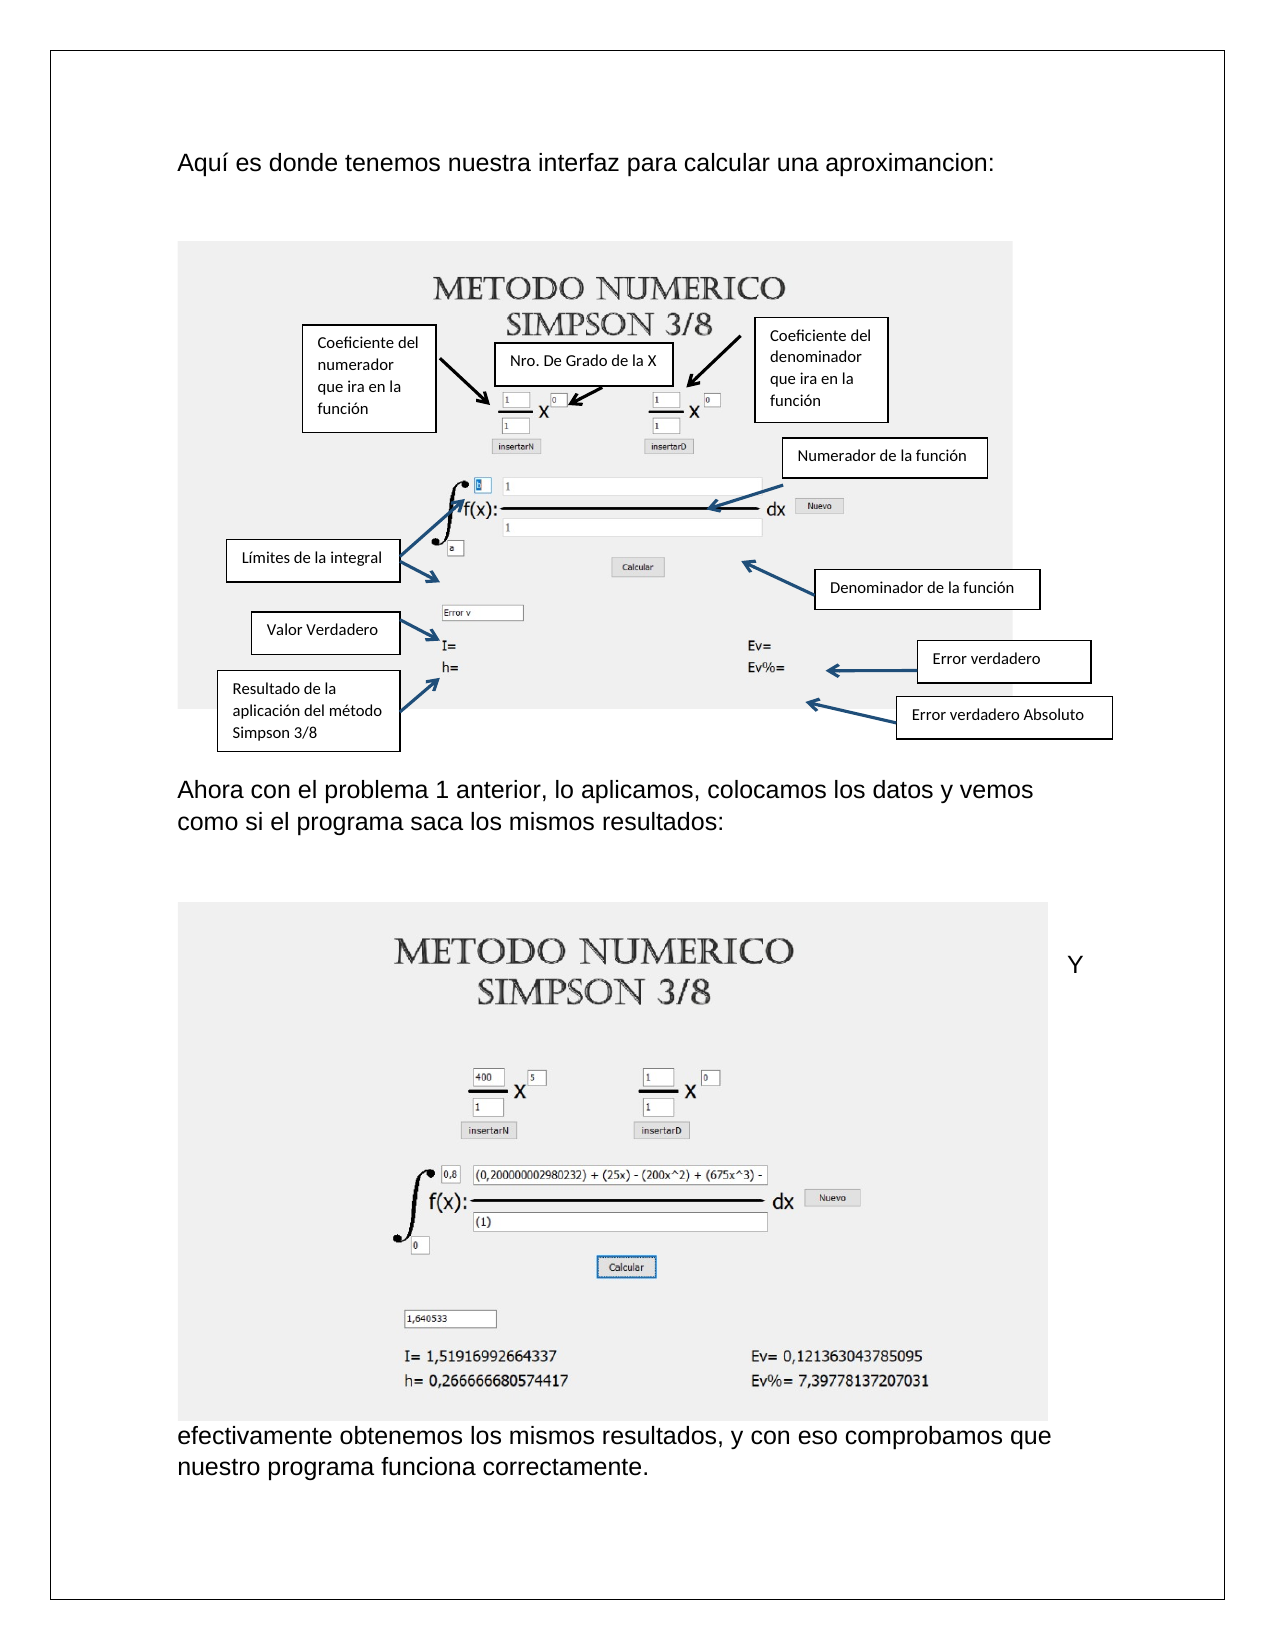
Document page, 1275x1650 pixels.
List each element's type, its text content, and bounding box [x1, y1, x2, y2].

text Ahora con el problema 1 anterior, lo aplicamos, colocamos los datos y vemos como si el programa saca los mismos resultados: [177, 775, 1098, 835]
picture [177, 241, 1013, 709]
text Aquí es donde tenemos nuestra interfaz para calcular una aproximancion: [177, 147, 1098, 176]
picture [177, 902, 1048, 1421]
